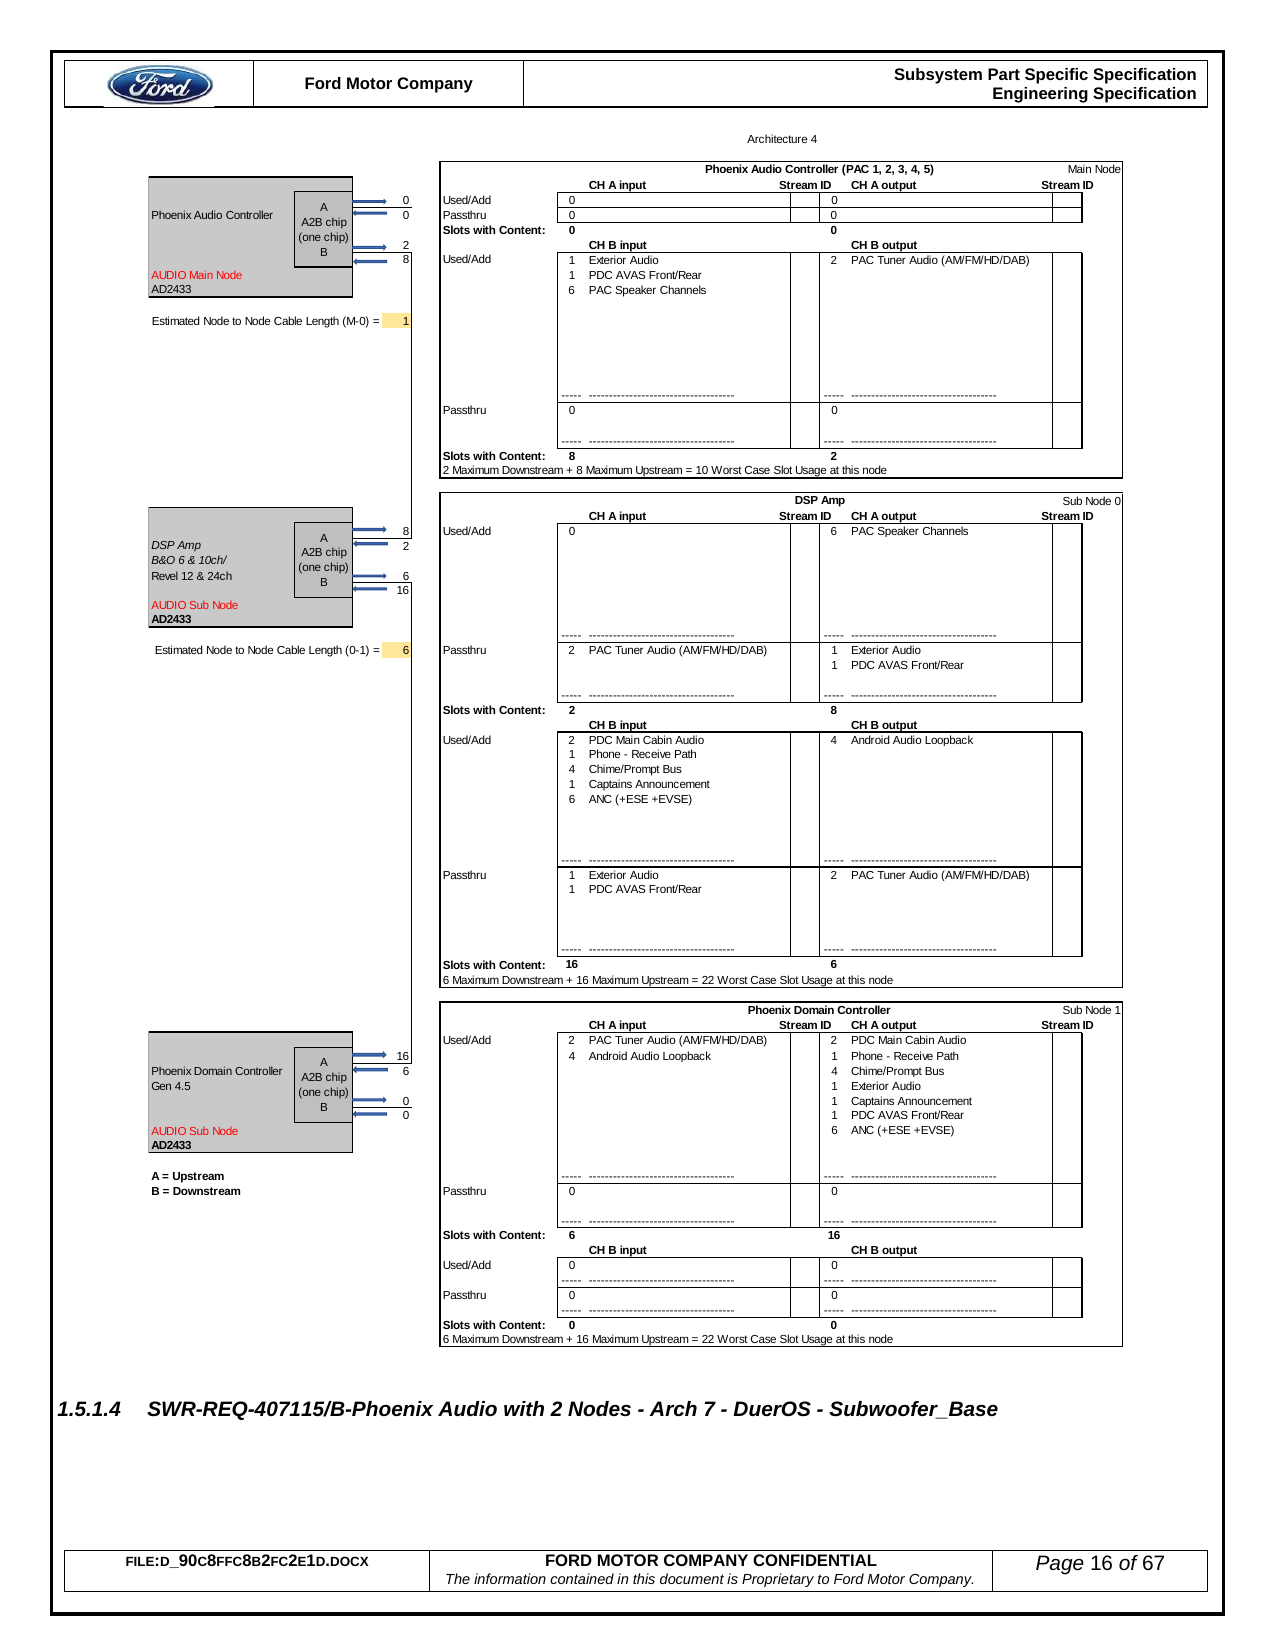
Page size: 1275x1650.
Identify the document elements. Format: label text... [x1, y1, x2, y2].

subtitle SWR-REQ-407115/B-Phoenix Audio with 2 Nodes - Arch 7 - DuerOS - Subwoofer_Base [57, 1396, 1215, 1420]
picture [103, 61, 215, 107]
